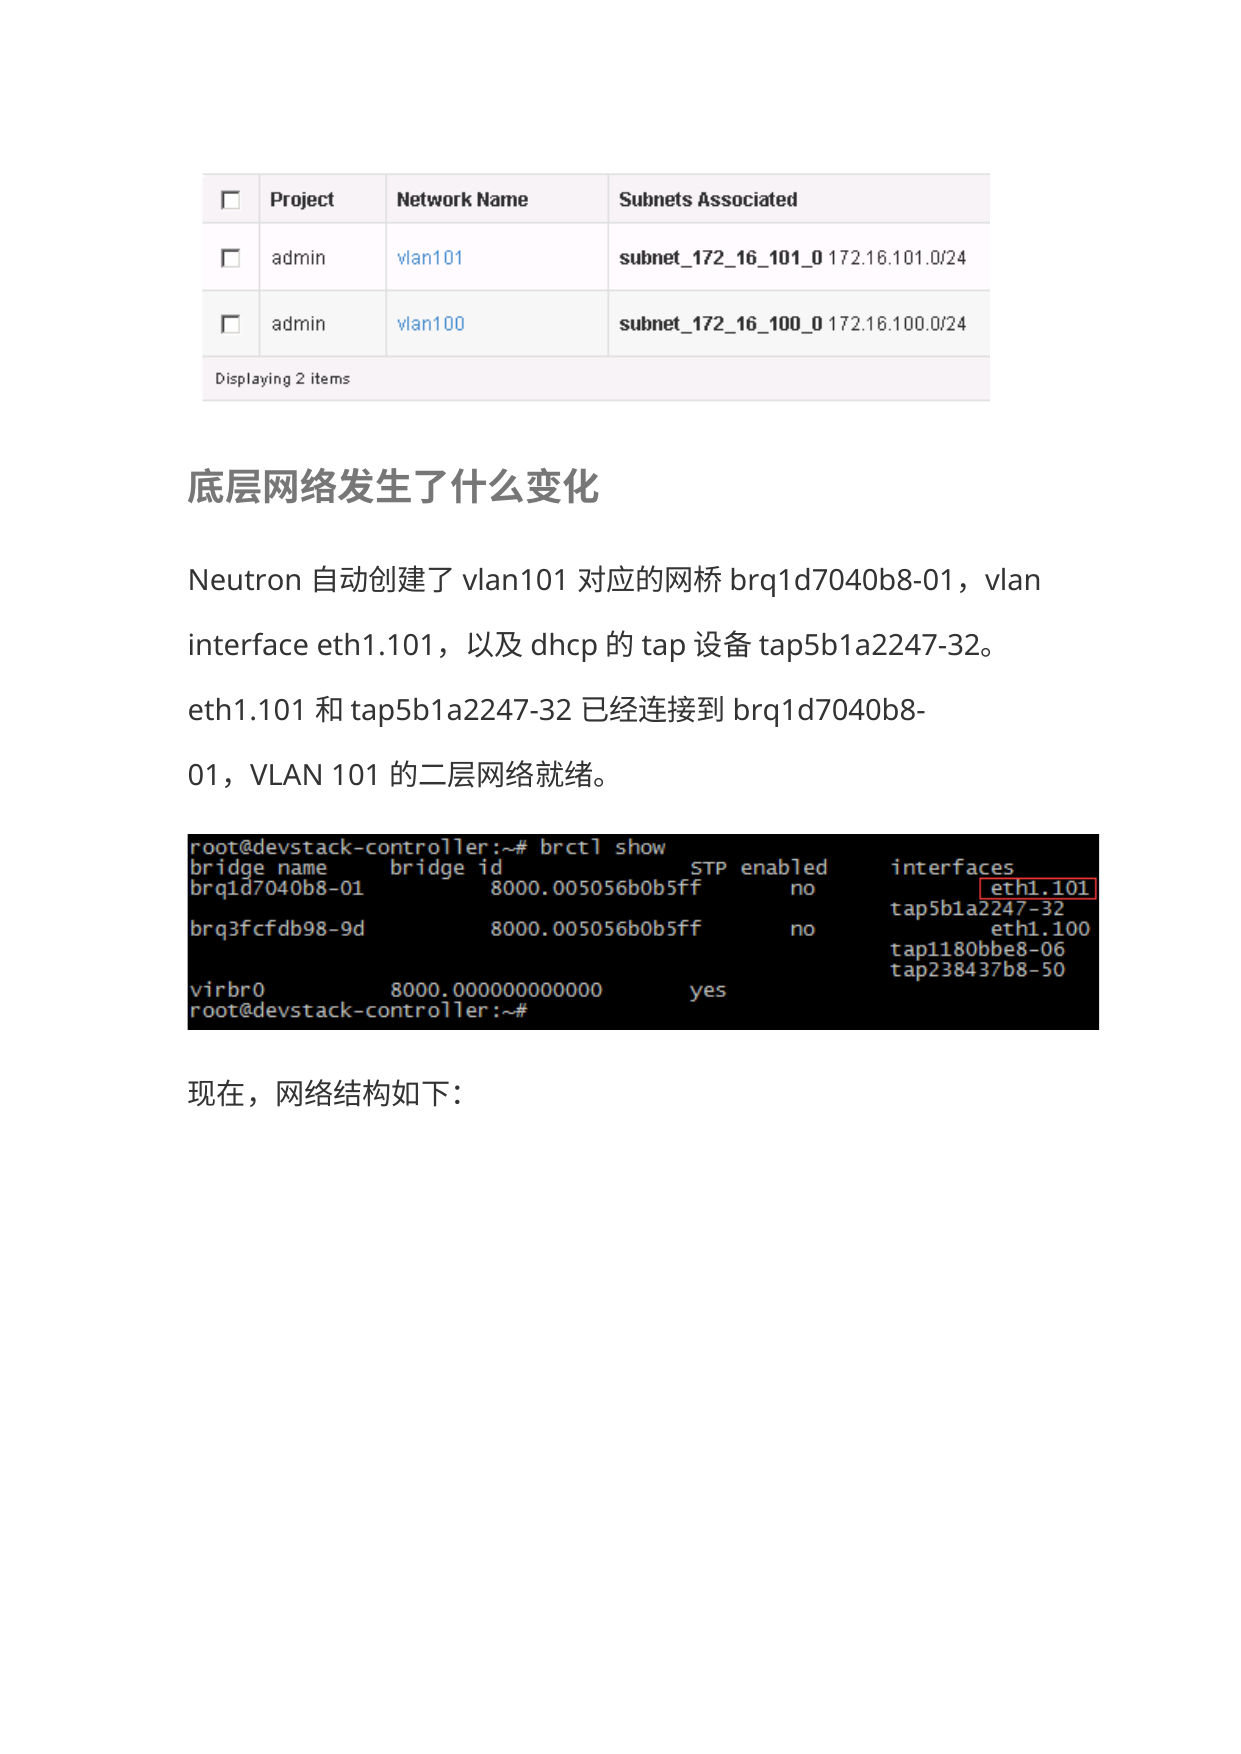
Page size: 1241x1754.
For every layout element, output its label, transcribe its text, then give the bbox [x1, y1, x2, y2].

text Neutron 自动创建了 vlan101 对应的网桥 brq1d7040b8-01，vlan interface eth1.101，以及 dhcp 的 tap 设备 tap5b1a2247-32。 eth1.101 和 tap5b1a2247-32 已经连接到 brq1d7040b8-01，VLAN 101 的二层网络就绪。 [187, 546, 1053, 806]
picture [187, 162, 990, 414]
text 现在，网络结构如下： [187, 1059, 1053, 1124]
text 底层网络发生了什么变化 [187, 451, 1053, 516]
picture [187, 834, 1100, 1030]
